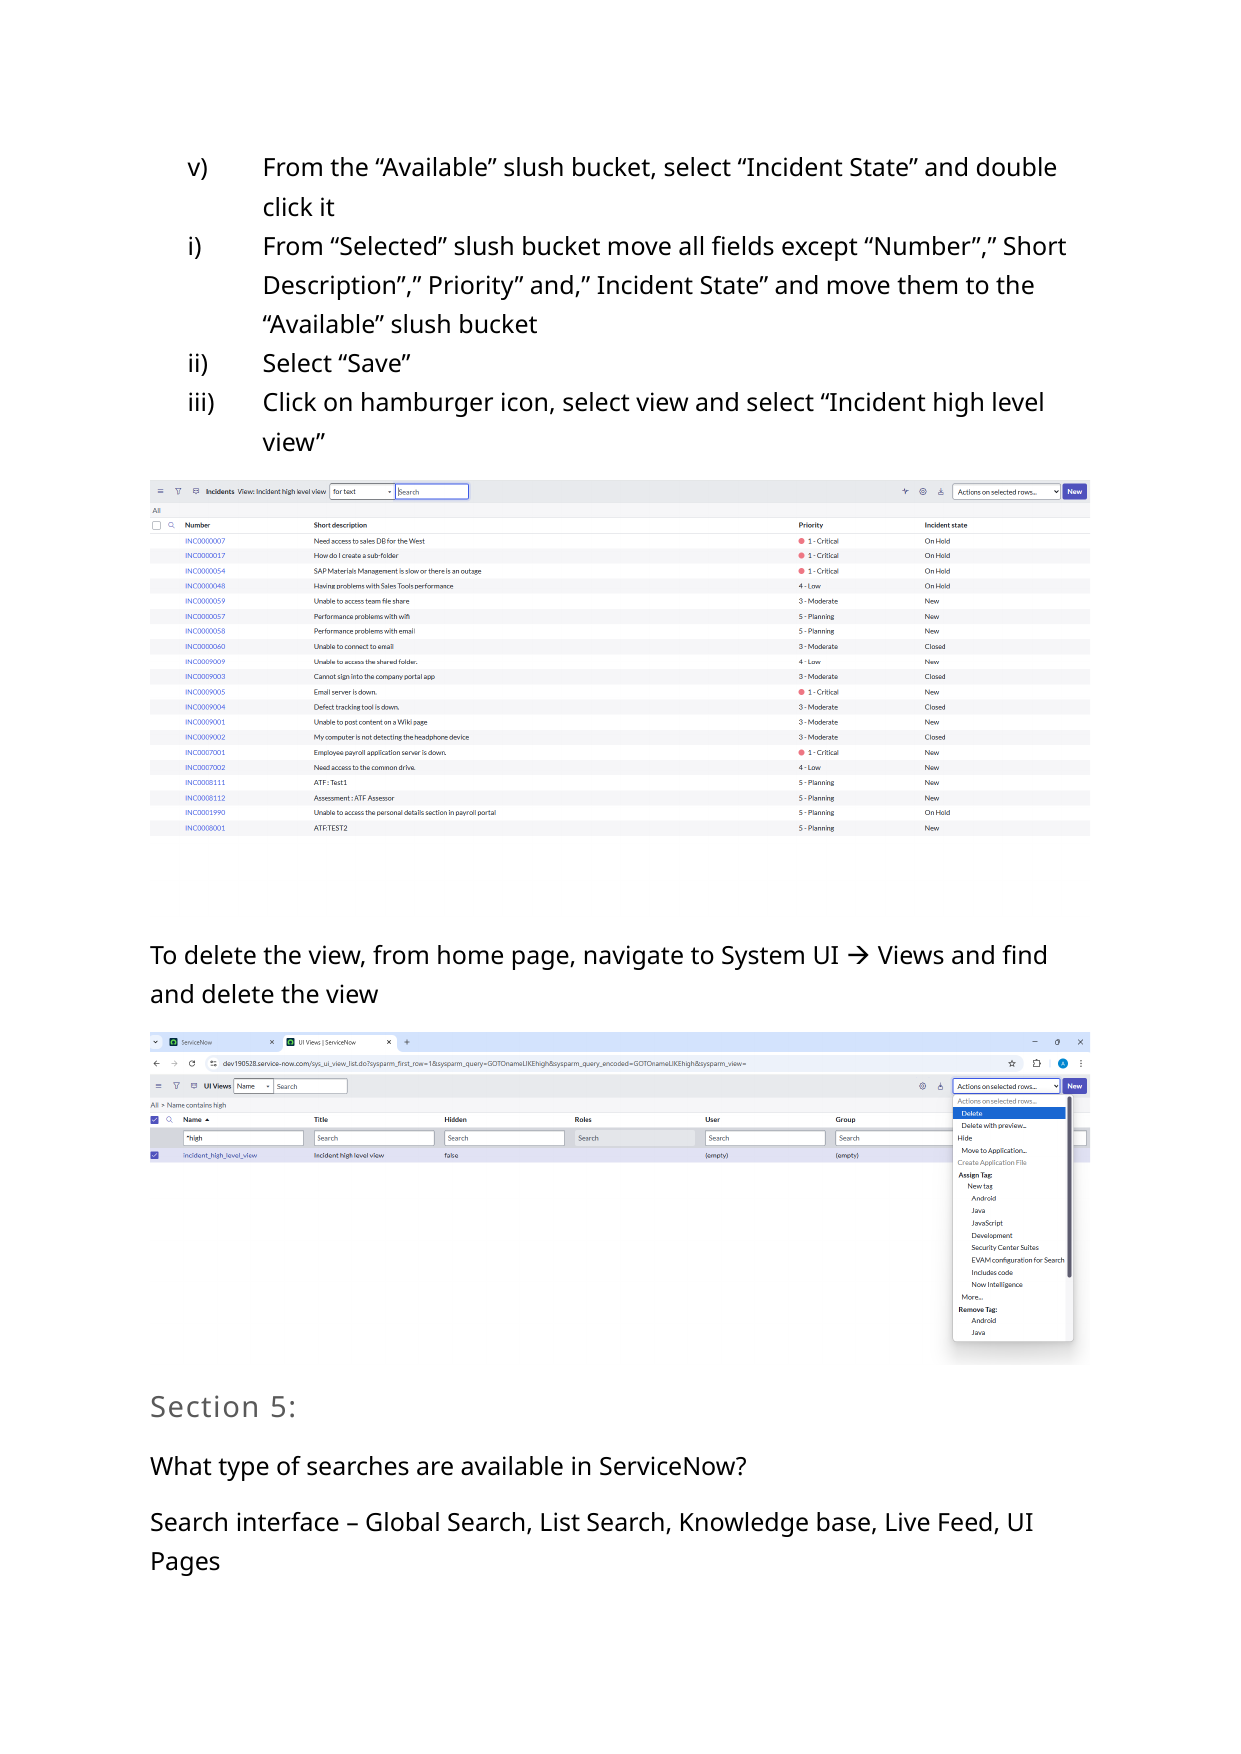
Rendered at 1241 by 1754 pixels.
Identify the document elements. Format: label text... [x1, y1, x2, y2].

text Search interface – Global Search, List Search, Knowledge base, Live Feed, UI Pages [150, 1504, 1090, 1578]
list From “Selected” slush bucket move all fields except “Number”,” Short Description”,” Priority” and,” Incident State” and move them to the “Available” slush bucket [187, 228, 1090, 341]
text To delete the view, from home page, navigate to System UI Views and find and delete the view [150, 938, 1090, 1011]
text What type of searches are available in ServiceNow? [150, 1449, 1090, 1483]
list From the “Available” slush bucket, select “Incident State” and double click it [187, 150, 1090, 223]
picture [150, 480, 1091, 917]
subtitle Section 5: [150, 1386, 1090, 1426]
picture [150, 1032, 1091, 1365]
list Select “Save” [187, 346, 1090, 380]
list Click on hamburger icon, select view and select “Incident high level view” [187, 385, 1090, 458]
